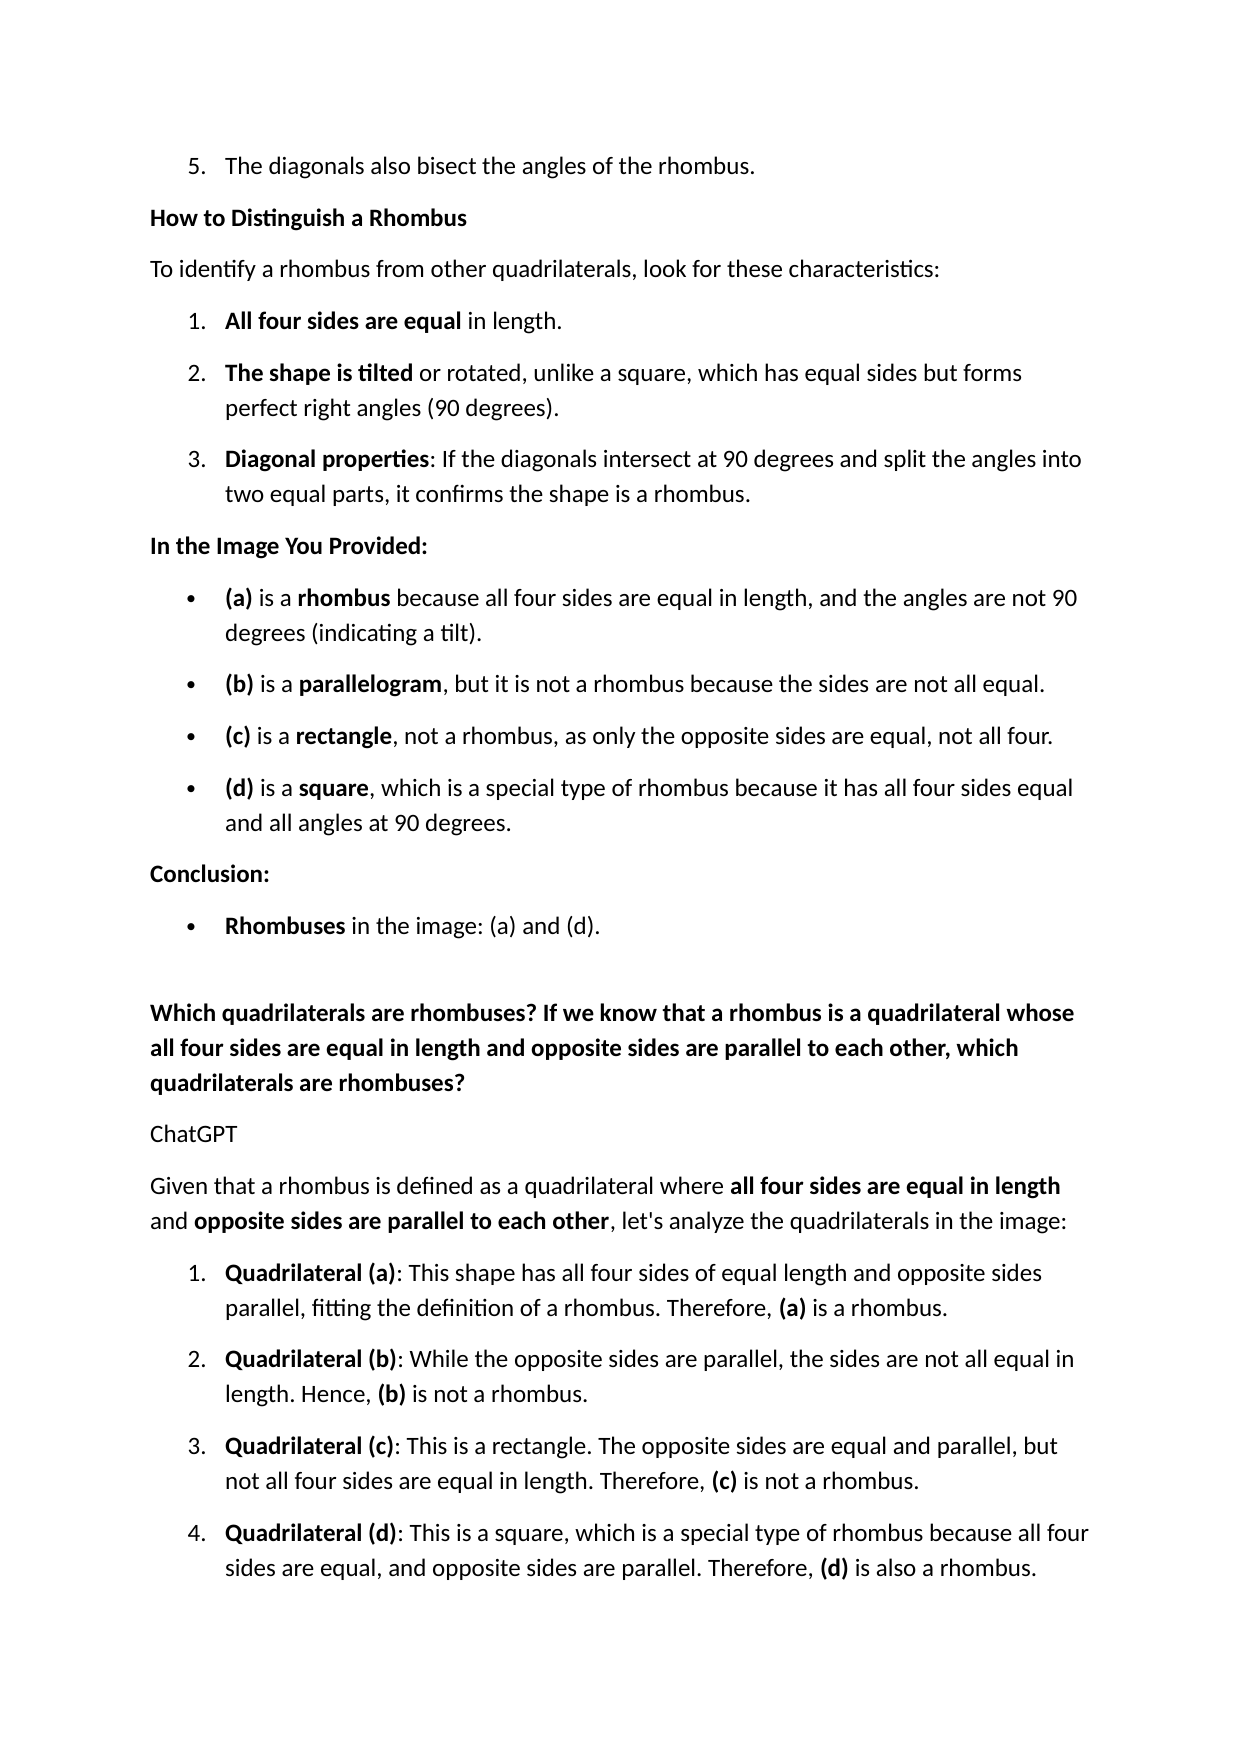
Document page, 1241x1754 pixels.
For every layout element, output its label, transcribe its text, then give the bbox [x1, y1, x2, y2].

text How to Distinguish a Rhombus [150, 202, 1090, 232]
text In the Image You Provided: [150, 530, 1090, 561]
list All four sides are equal in length. [187, 305, 1090, 336]
list Rhombuses in the image: (a) and (d). [187, 910, 1090, 941]
list (d) is a square, which is a special type of rhombus because it has all four sides equal and all angles at 90 degrees. [187, 772, 1090, 837]
list The diagonals also bisect the angles of the rhombus. [187, 150, 1090, 181]
text Conclusion: [150, 858, 1090, 889]
text ChatGPT [150, 1118, 1090, 1149]
list Quadrilateral (d): This is a square, which is a special type of rhombus because all four sides are equal, and opposite sides are parallel. Therefore, (d) is also a rhombus. [187, 1517, 1090, 1582]
list (a) is a rhombus because all four sides are equal in length, and the angles are not 90 degrees (indicating a tilt). [187, 582, 1090, 647]
list Diagonal properties: If the diagonals intersect at 90 degrees and split the angles into two equal parts, it confirms the shape is a rhombus. [187, 443, 1090, 509]
list The shape is tilted or rotated, unlike a square, which has equal sides but forms perfect right angles (90 degrees). [187, 357, 1090, 422]
list Quadrilateral (a): This shape has all four sides of equal length and opposite sides parallel, fitting the definition of a rhombus. Therefore, (a) is a rhombus. [187, 1257, 1090, 1322]
text To identify a rhombus from other quadrilaterals, look for these characteristics: [150, 253, 1090, 284]
text Which quadrilaterals are rhombuses? If we know that a rhombus is a quadrilateral whose all four sides are equal in length and opposite sides are parallel to each other, which quadrilaterals are rhombuses? [150, 962, 1090, 1097]
text Given that a rhombus is defined as a quadrilateral where all four sides are equal in length and opposite sides are parallel to each other, let's analyze the quadrilaterals in the image: [150, 1170, 1090, 1236]
list (b) is a parallelogram, but it is not a rhombus because the sides are not all equal. [187, 668, 1090, 699]
list Quadrilateral (c): This is a rectangle. The opposite sides are equal and parallel, but not all four sides are equal in length. Therefore, (c) is not a rhombus. [187, 1430, 1090, 1496]
list (c) is a rectangle, not a rhombus, as only the opposite sides are equal, not all four. [187, 720, 1090, 751]
list Quadrilateral (b): While the opposite sides are parallel, the sides are not all equal in length. Hence, (b) is not a rhombus. [187, 1343, 1090, 1409]
